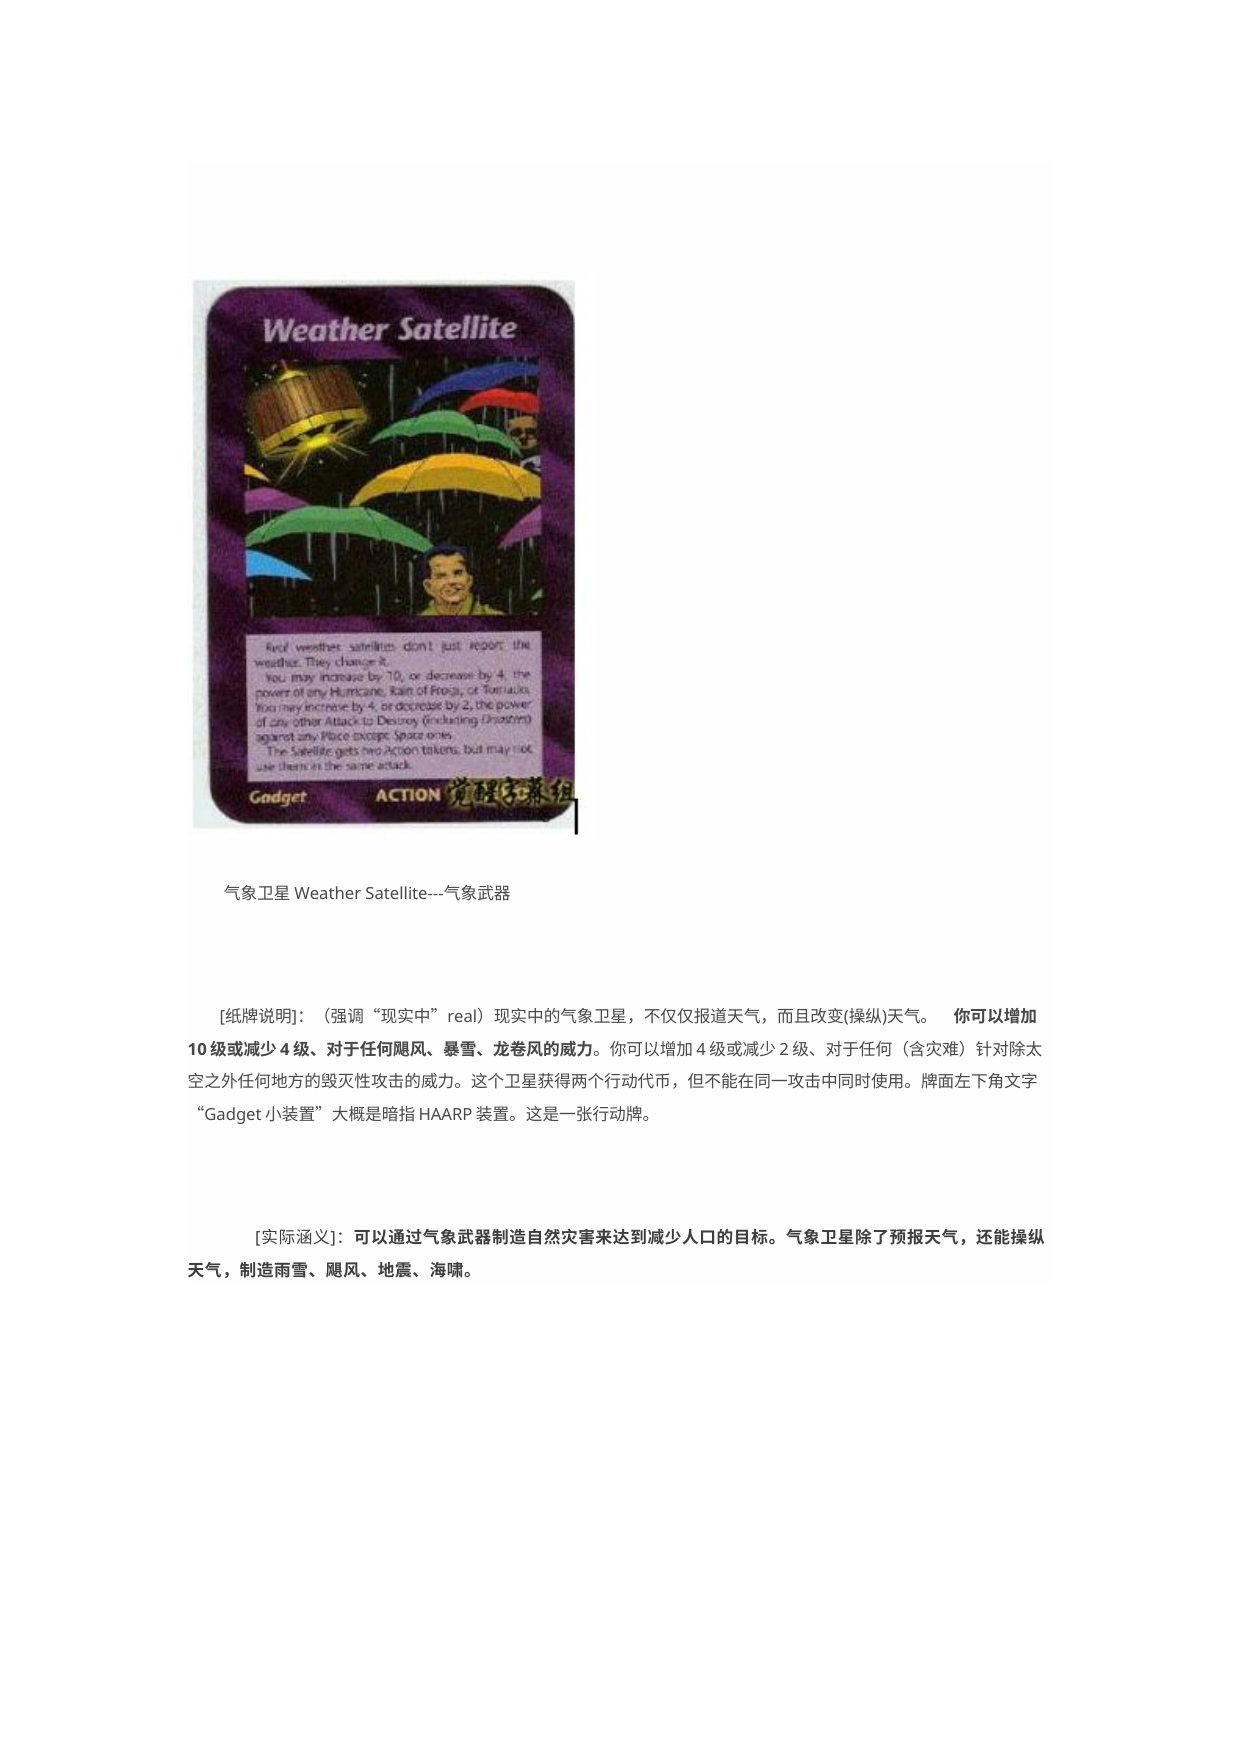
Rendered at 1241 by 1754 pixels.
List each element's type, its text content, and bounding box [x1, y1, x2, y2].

picture [187, 271, 597, 838]
text 气象卫星 Weather Satellite---气象武器 [187, 876, 1053, 908]
text [实际涵义]：可以通过气象武器制造自然灾害来达到减少人口的目标。气象卫星除了预报天气，还能操纵天气，制造雨雪、飓风、地震、海啸。 [187, 1220, 1053, 1285]
text [纸牌说明]：（强调“现实中”real）现实中的气象卫星，不仅仅报道天气，而且改变(操纵)天气。 你可以增加10级或减少4级、对于任何飓风、暴雪、龙卷风的威力。你可以增加4级或减少2级、对于任何（含灾难）针对除太空之外任何地方的毁灭性攻击的威力。这个卫星获得两个行动代币，但不能在同一攻击中同时使用。牌面左下角文字“Gadget小装置”大概是暗指HAARP装置。这是一张行动牌。 [187, 999, 1053, 1129]
